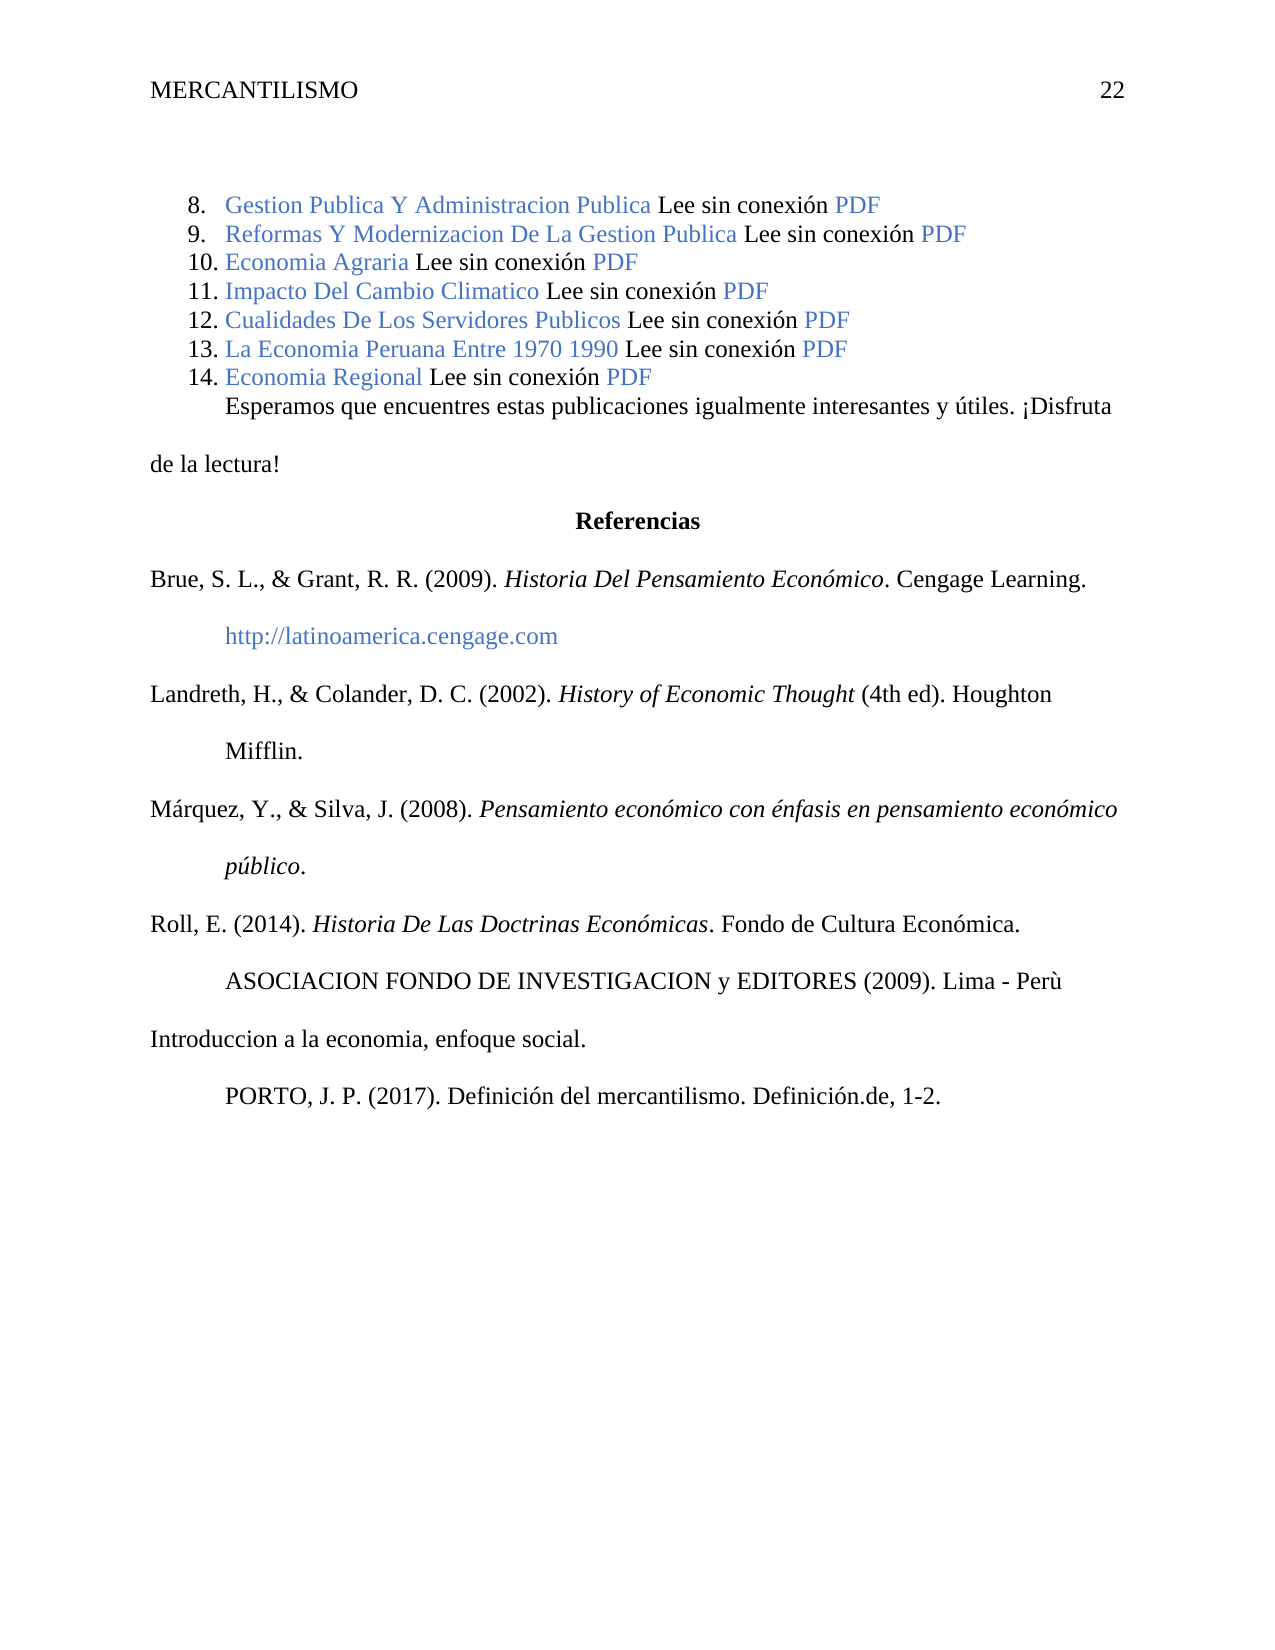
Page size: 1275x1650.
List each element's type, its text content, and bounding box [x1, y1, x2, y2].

list Impacto Del Cambio Climatico Lee sin conexión PDF [187, 276, 1125, 305]
text Márquez, Y., & Silva, J. (2008). ‪Pensamiento económico con énfasis en pensamiento económico público‬. [150, 794, 1125, 880]
list Reformas Y Modernizacion De La Gestion Publica Lee sin conexión PDF [187, 219, 1125, 247]
text Esperamos que encuentres estas publicaciones igualmente interesantes y útiles. ¡Disfruta de la lectura! [150, 391, 1125, 477]
list Gestion Publica Y Administracion Publica Lee sin conexión PDF [187, 190, 1125, 219]
text Landreth, H., & Colander, D. C. (2002). History of Economic Thought (4th ed). Houghton Mifflin. [150, 679, 1125, 765]
list La Economia Peruana Entre 1970 1990 Lee sin conexión PDF [187, 334, 1125, 362]
text PORTO, J. P. (2017). Definición del mercantilismo. Definición.de, 1-2. [150, 1081, 1125, 1110]
text Brue, S. L., & Grant, R. R. (2009). Historia Del Pensamiento Económico. Cengage Learning. http://latinoamerica.cengage.com [150, 564, 1125, 650]
list Economia Agraria Lee sin conexión PDF [187, 247, 1125, 276]
subtitle Referencias [150, 506, 1125, 535]
list Economia Regional Lee sin conexión PDF [187, 362, 1125, 391]
text Roll, E. (2014). Historia De Las Doctrinas Económicas. Fondo de Cultura Económica. [150, 909, 1125, 937]
text ASOCIACION FONDO DE INVESTIGACION y EDITORES (2009). Lima - Perù ​Introduccion a la economia, enfoque social. [150, 966, 1125, 1052]
list Cualidades De Los Servidores Publicos Lee sin conexión PDF [187, 305, 1125, 334]
